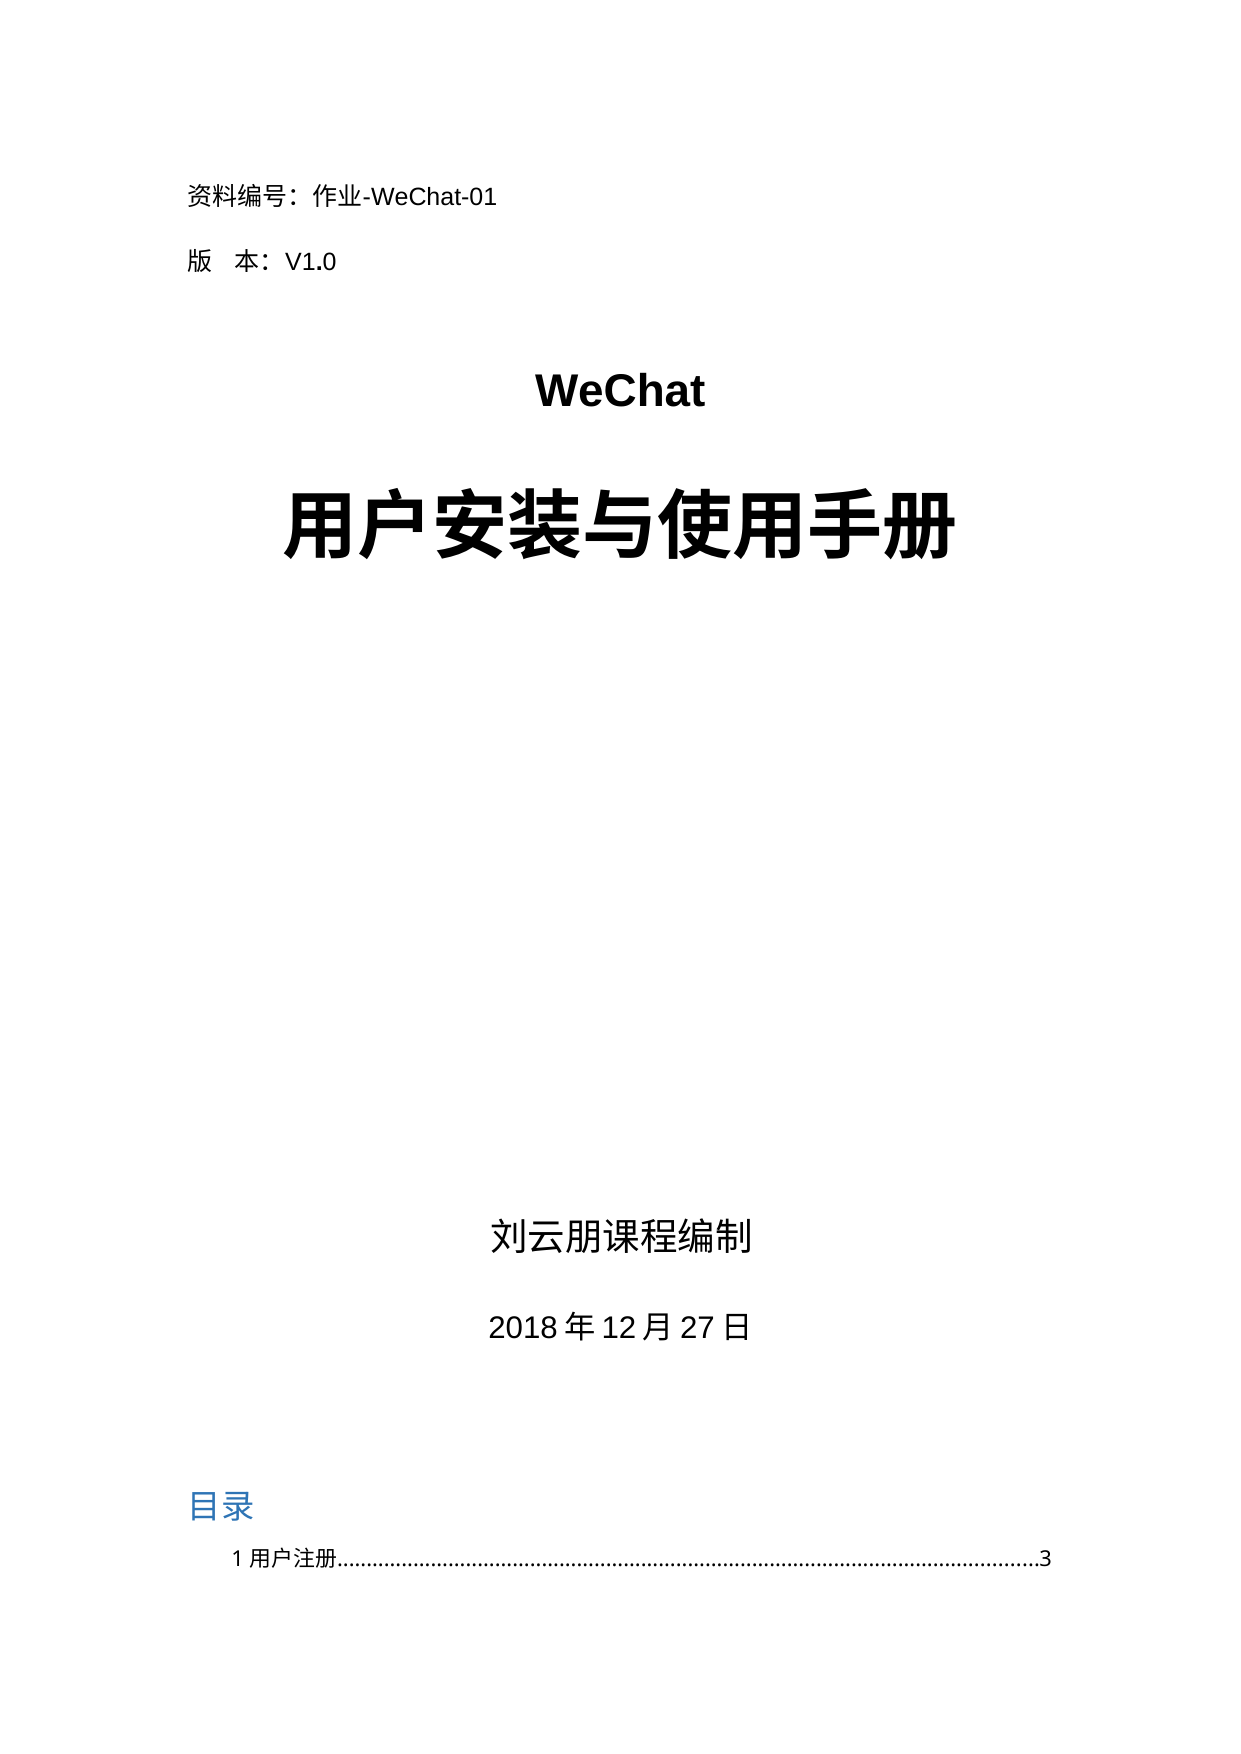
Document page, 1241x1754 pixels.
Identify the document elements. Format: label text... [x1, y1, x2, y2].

text 用户安装与使用手册 [187, 454, 1053, 584]
text 2018年12月27日 [187, 1292, 1053, 1357]
text WeChat [187, 357, 1053, 422]
text 刘云朋课程编制 [187, 1202, 1053, 1267]
text 版 本：V1.0 [187, 227, 1053, 292]
text 资料编号：作业-WeChat-01 [187, 162, 1053, 227]
